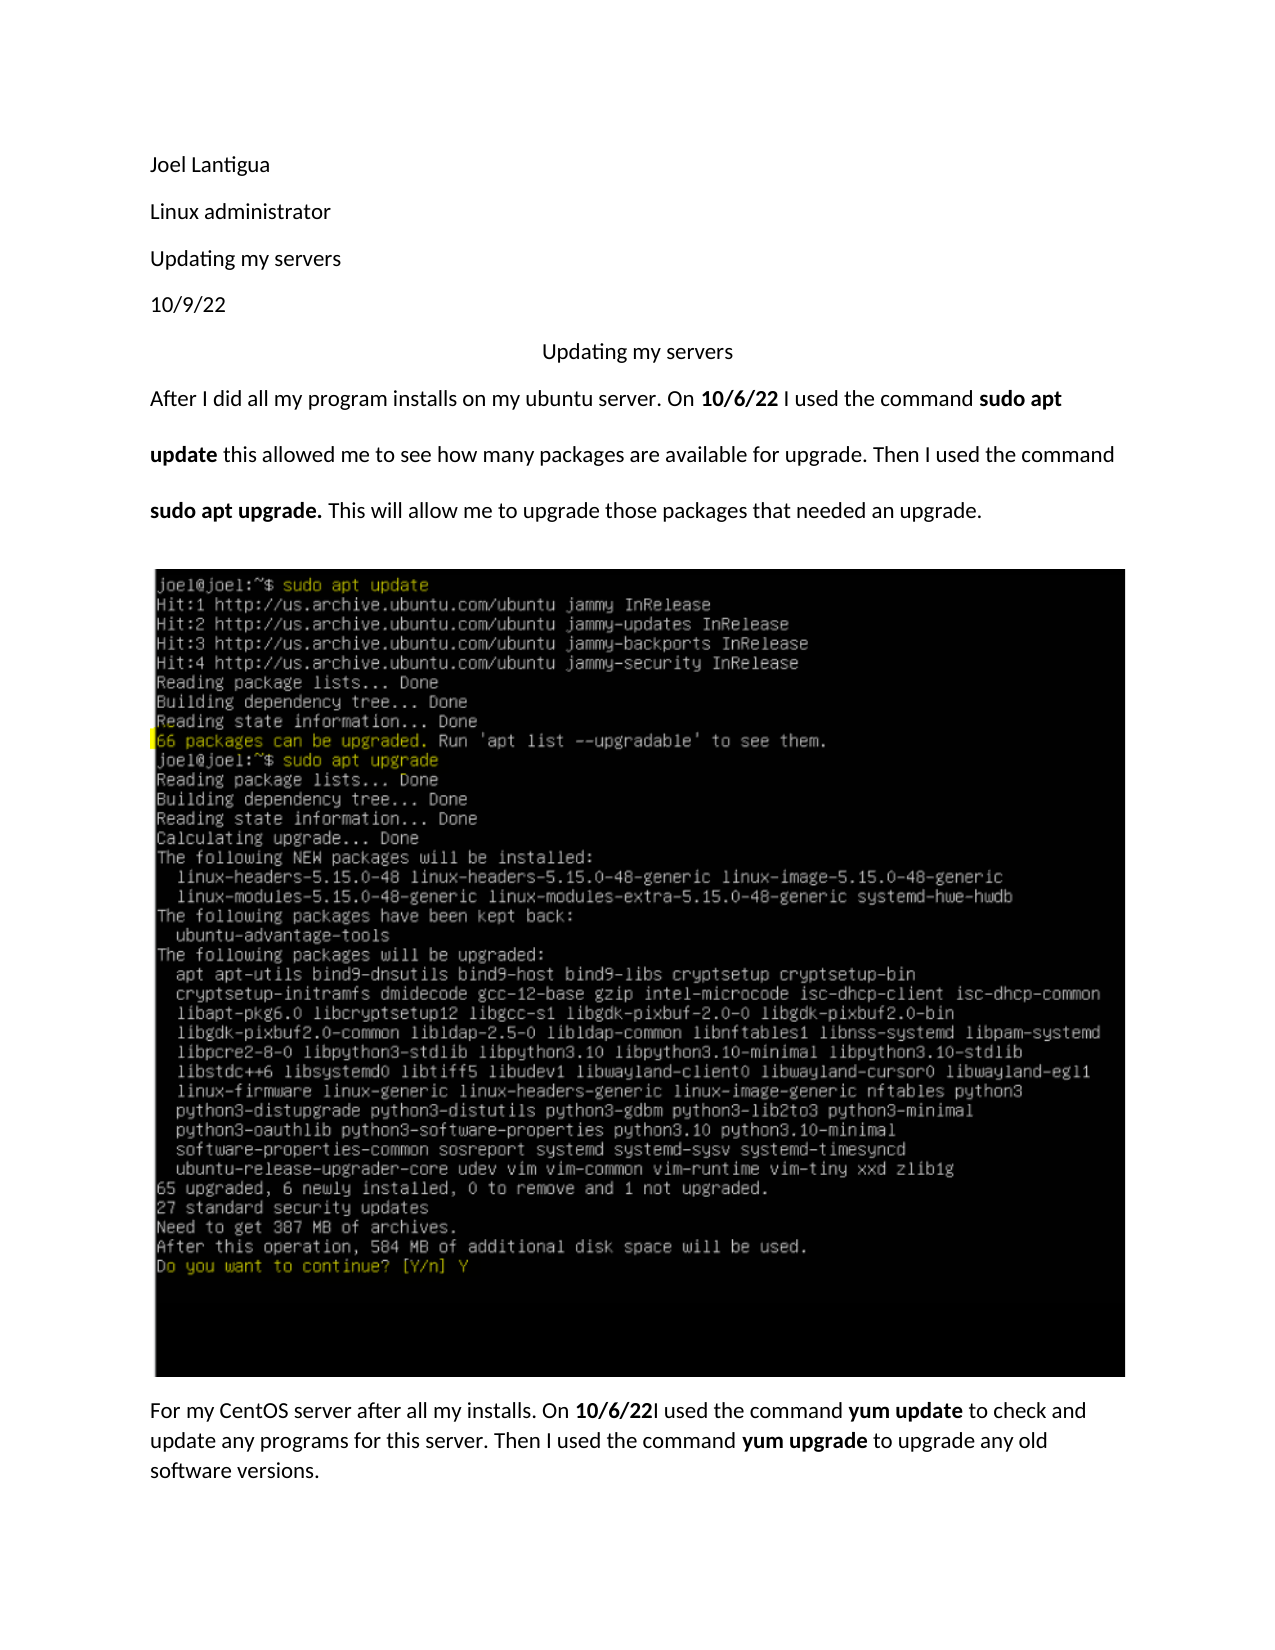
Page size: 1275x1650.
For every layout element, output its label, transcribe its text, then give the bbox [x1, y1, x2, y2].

text Updating my servers [150, 337, 1125, 366]
text After I did all my program installs on my ubuntu server. On 10/6/22 I used the command sudo apt update this allowed me to see how many packages are available for upgrade. Then I used the command sudo apt upgrade. This will allow me to upgrade those packages that needed an upgrade. [150, 384, 1125, 524]
text Joel Lantigua [150, 150, 1125, 178]
picture [150, 569, 1125, 1377]
text For my CentOS server after all my installs. On 10/6/22I used the command yum update to check and update any programs for this server. Then I used the command yum upgrade to upgrade any old software versions. [150, 1396, 1125, 1484]
text Updating my servers [150, 244, 1125, 272]
text 10/9/22 [150, 291, 1125, 319]
text Linux administrator [150, 197, 1125, 225]
